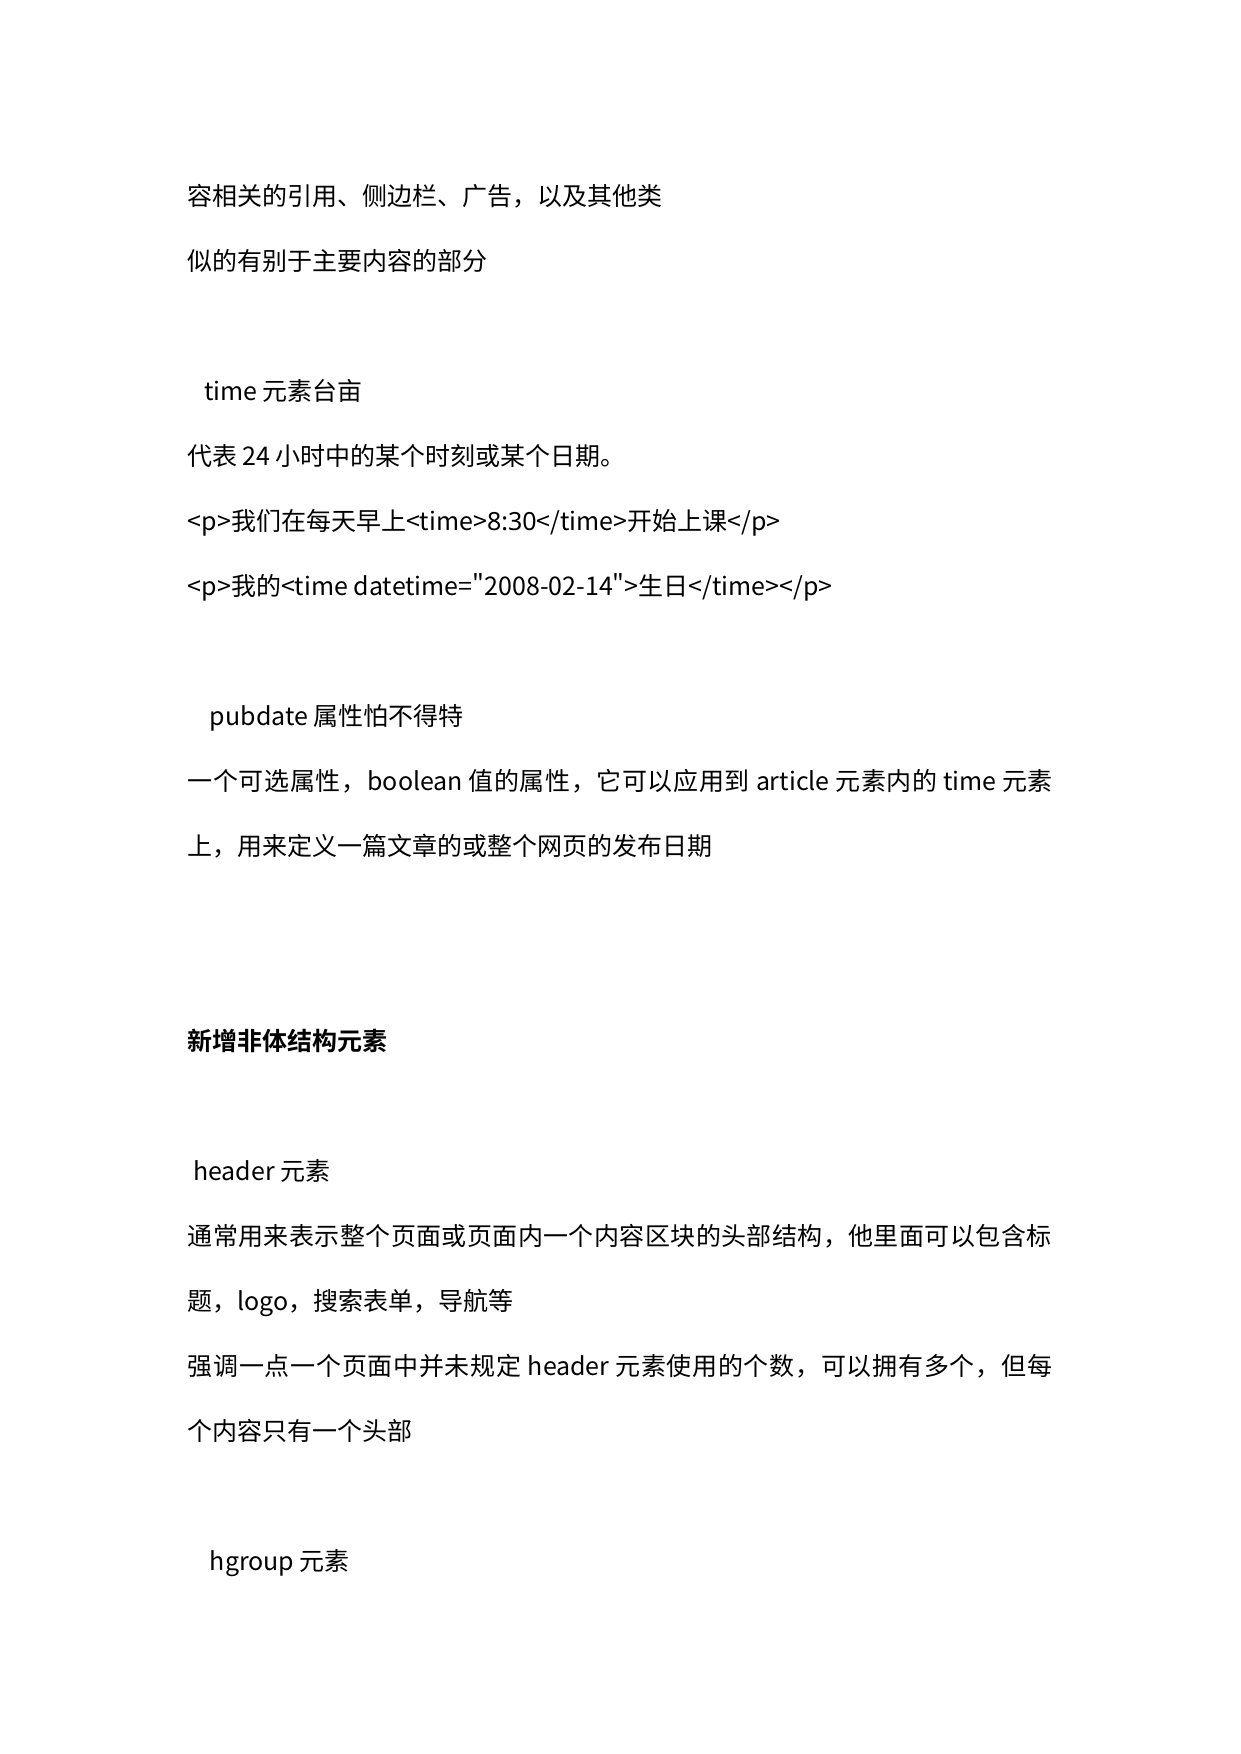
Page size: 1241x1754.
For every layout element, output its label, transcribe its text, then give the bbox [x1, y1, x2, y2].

text 似的有别于主要内容的部分 [187, 227, 1053, 292]
text 代表24小时中的某个时刻或某个日期。 [187, 422, 1053, 487]
text hgroup元素 [187, 1527, 1053, 1592]
text <p>我的<time datetime="2008-02-14">生日</time></p> [187, 552, 1053, 617]
text 新增非体结构元素 [187, 1007, 1053, 1072]
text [187, 162, 1053, 227]
text <p>我们在每天早上<time>8:30</time>开始上课</p> [187, 487, 1053, 552]
text pubdate属性怕不得特 [187, 682, 1053, 747]
text 一个可选属性，boolean值的属性，它可以应用到article元素内的time元素上，用来定义一篇文章的或整个网页的发布日期 [187, 747, 1053, 877]
text 通常用来表示整个页面或页面内一个内容区块的头部结构，他里面可以包含标题，logo，搜索表单，导航等 [187, 1202, 1053, 1332]
text header元素 [187, 1137, 1053, 1202]
text time元素台亩 [187, 357, 1053, 422]
text 强调一点一个页面中并未规定header元素使用的个数，可以拥有多个，但每个内容只有一个头部 [187, 1332, 1053, 1462]
